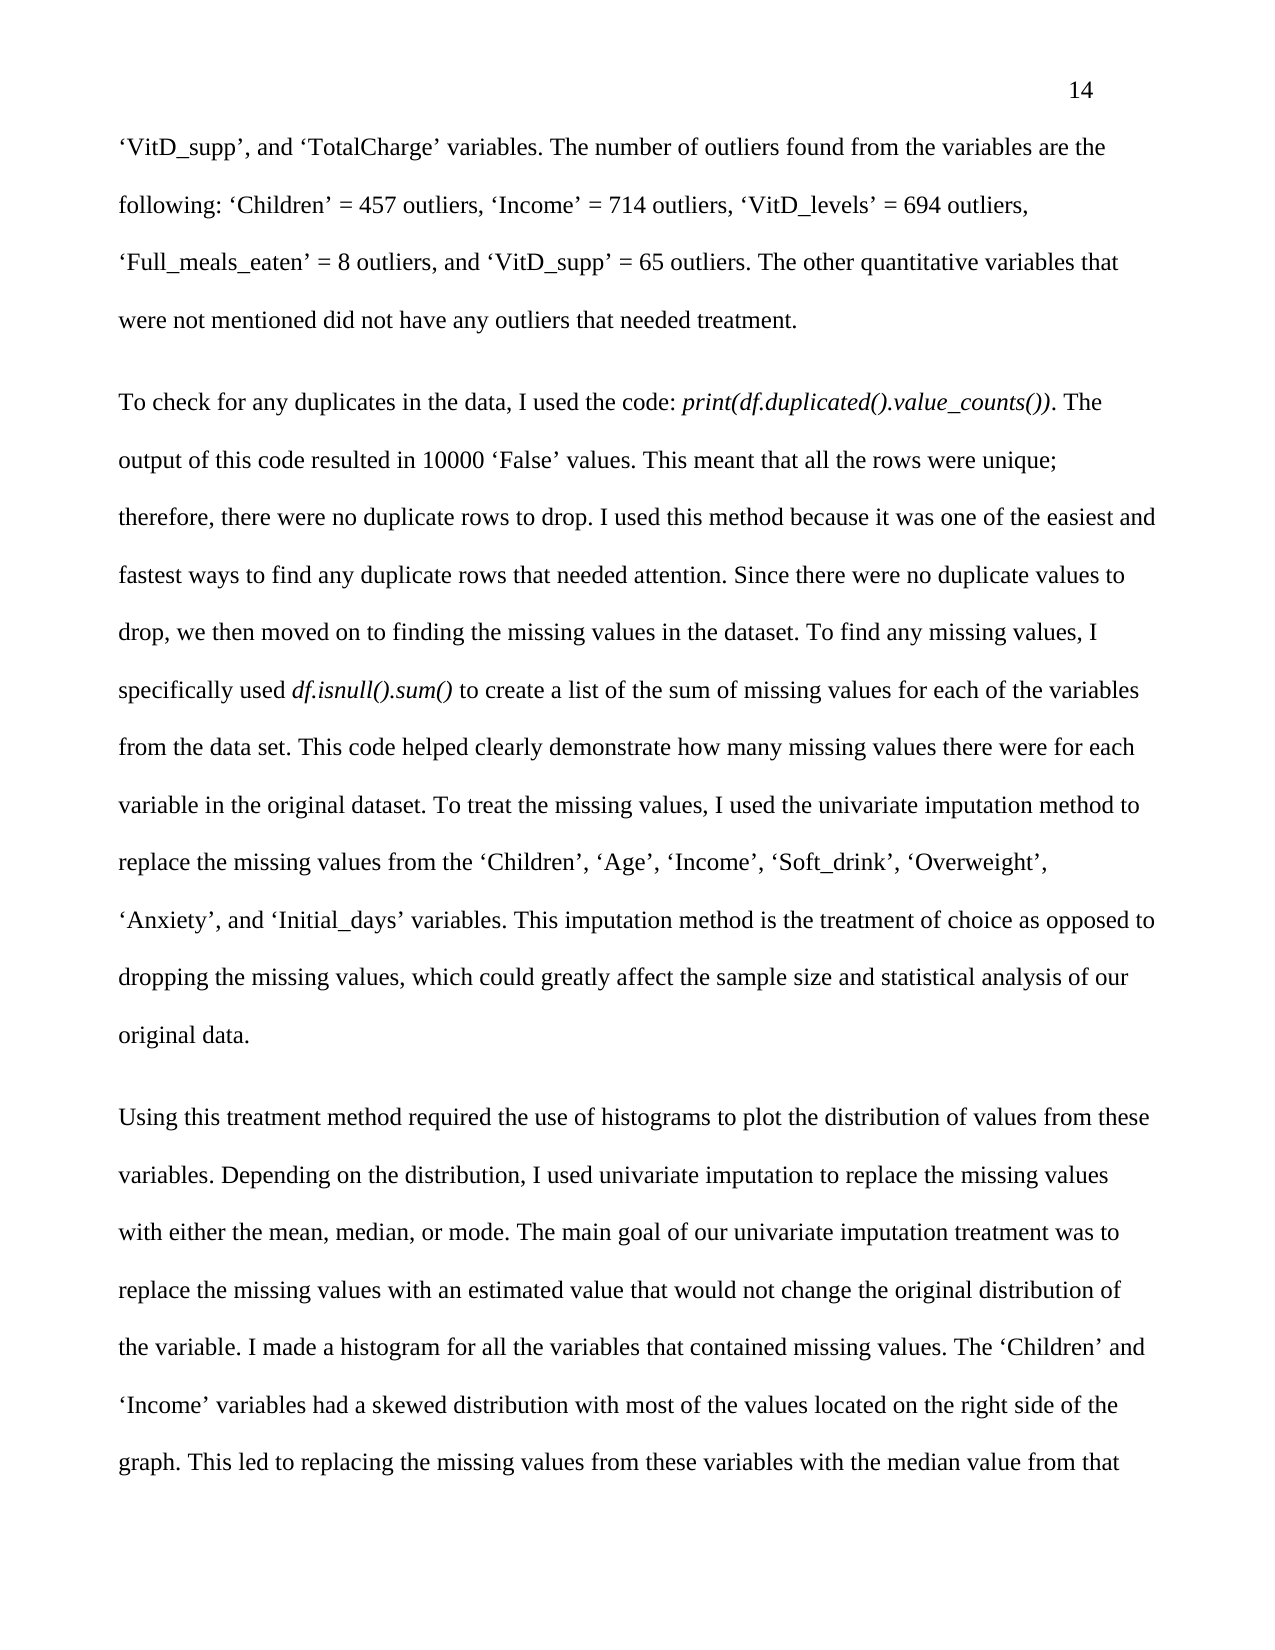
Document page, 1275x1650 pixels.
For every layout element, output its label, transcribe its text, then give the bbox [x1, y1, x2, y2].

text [118, 1102, 1157, 1476]
text To check for any duplicates in the data, I used the code: print(df.duplicated().value_counts()). The output of this code resulted in 10000 ‘False’ values. This meant that all the rows were unique; therefore, there were no duplicate rows to drop. I used this method because it was one of the easiest and fastest ways to find any duplicate rows that needed attention. Since there were no duplicate values to drop, we then moved on to finding the missing values in the dataset. To find any missing values, I specifically used df.isnull().sum() to create a list of the sum of missing values for each of the variables from the data set. This code helped clearly demonstrate how many missing values there were for each variable in the original dataset. To treat the missing values, I used the univariate imputation method to replace the missing values from the ‘Children’, ‘Age’, ‘Income’, ‘Soft_drink’, ‘Overweight’, ‘Anxiety’, and ‘Initial_days’ variables. This imputation method is the treatment of choice as opposed to dropping the missing values, which could greatly affect the sample size and statistical analysis of our original data. [118, 387, 1157, 1049]
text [118, 132, 1157, 334]
